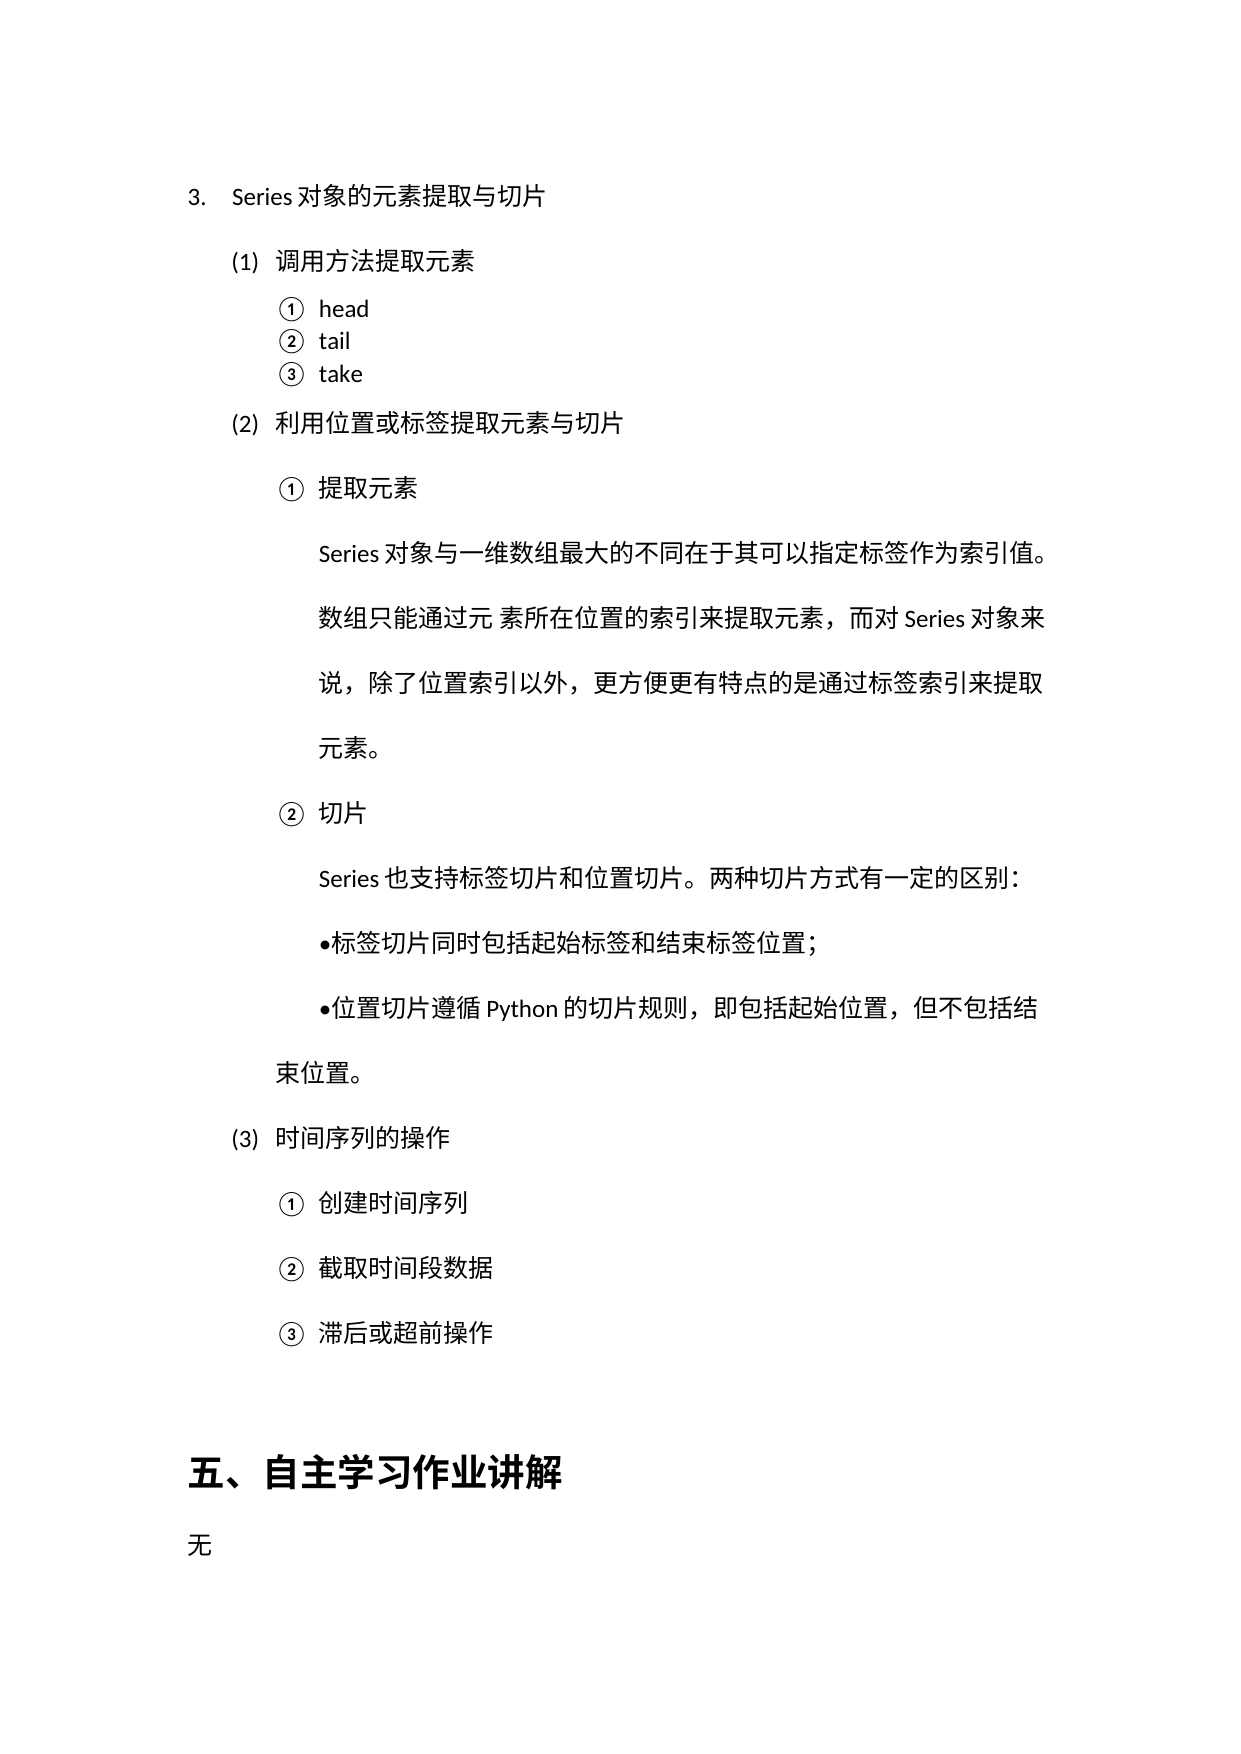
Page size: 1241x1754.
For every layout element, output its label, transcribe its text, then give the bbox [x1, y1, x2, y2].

list 切片 [275, 779, 1053, 844]
list Series对象的元素提取与切片 [187, 162, 1053, 227]
list 提取元素 [275, 454, 1053, 519]
list Series对象与一维数组最大的不同在于其可以指定标签作为索引值。数组只能通过元 素所在位置的索引来提取元素，而对Series对象来说，除了位置索引以外，更方便更有特点的是通过标签索引来提取元素。 [319, 519, 1053, 779]
list Series也支持标签切片和位置切片。两种切片方式有一定的区别： [275, 844, 1053, 909]
list tail [275, 324, 1053, 357]
list head [275, 292, 1053, 324]
list take [275, 357, 1053, 389]
list •标签切片同时包括起始标签和结束标签位置； [275, 909, 1053, 974]
list •位置切片遵循Python的切片规则，即包括起始位置，但不包括结束位置。 [275, 974, 1053, 1104]
list 时间序列的操作 [231, 1104, 1053, 1169]
subtitle 自主学习作业讲解 [187, 1438, 1053, 1503]
list 调用方法提取元素 [231, 227, 1053, 292]
list 截取时间段数据 [275, 1234, 1053, 1299]
list 滞后或超前操作 [275, 1299, 1053, 1364]
list 创建时间序列 [275, 1169, 1053, 1234]
text 无 [187, 1511, 1053, 1576]
list 利用位置或标签提取元素与切片 [231, 389, 1053, 454]
